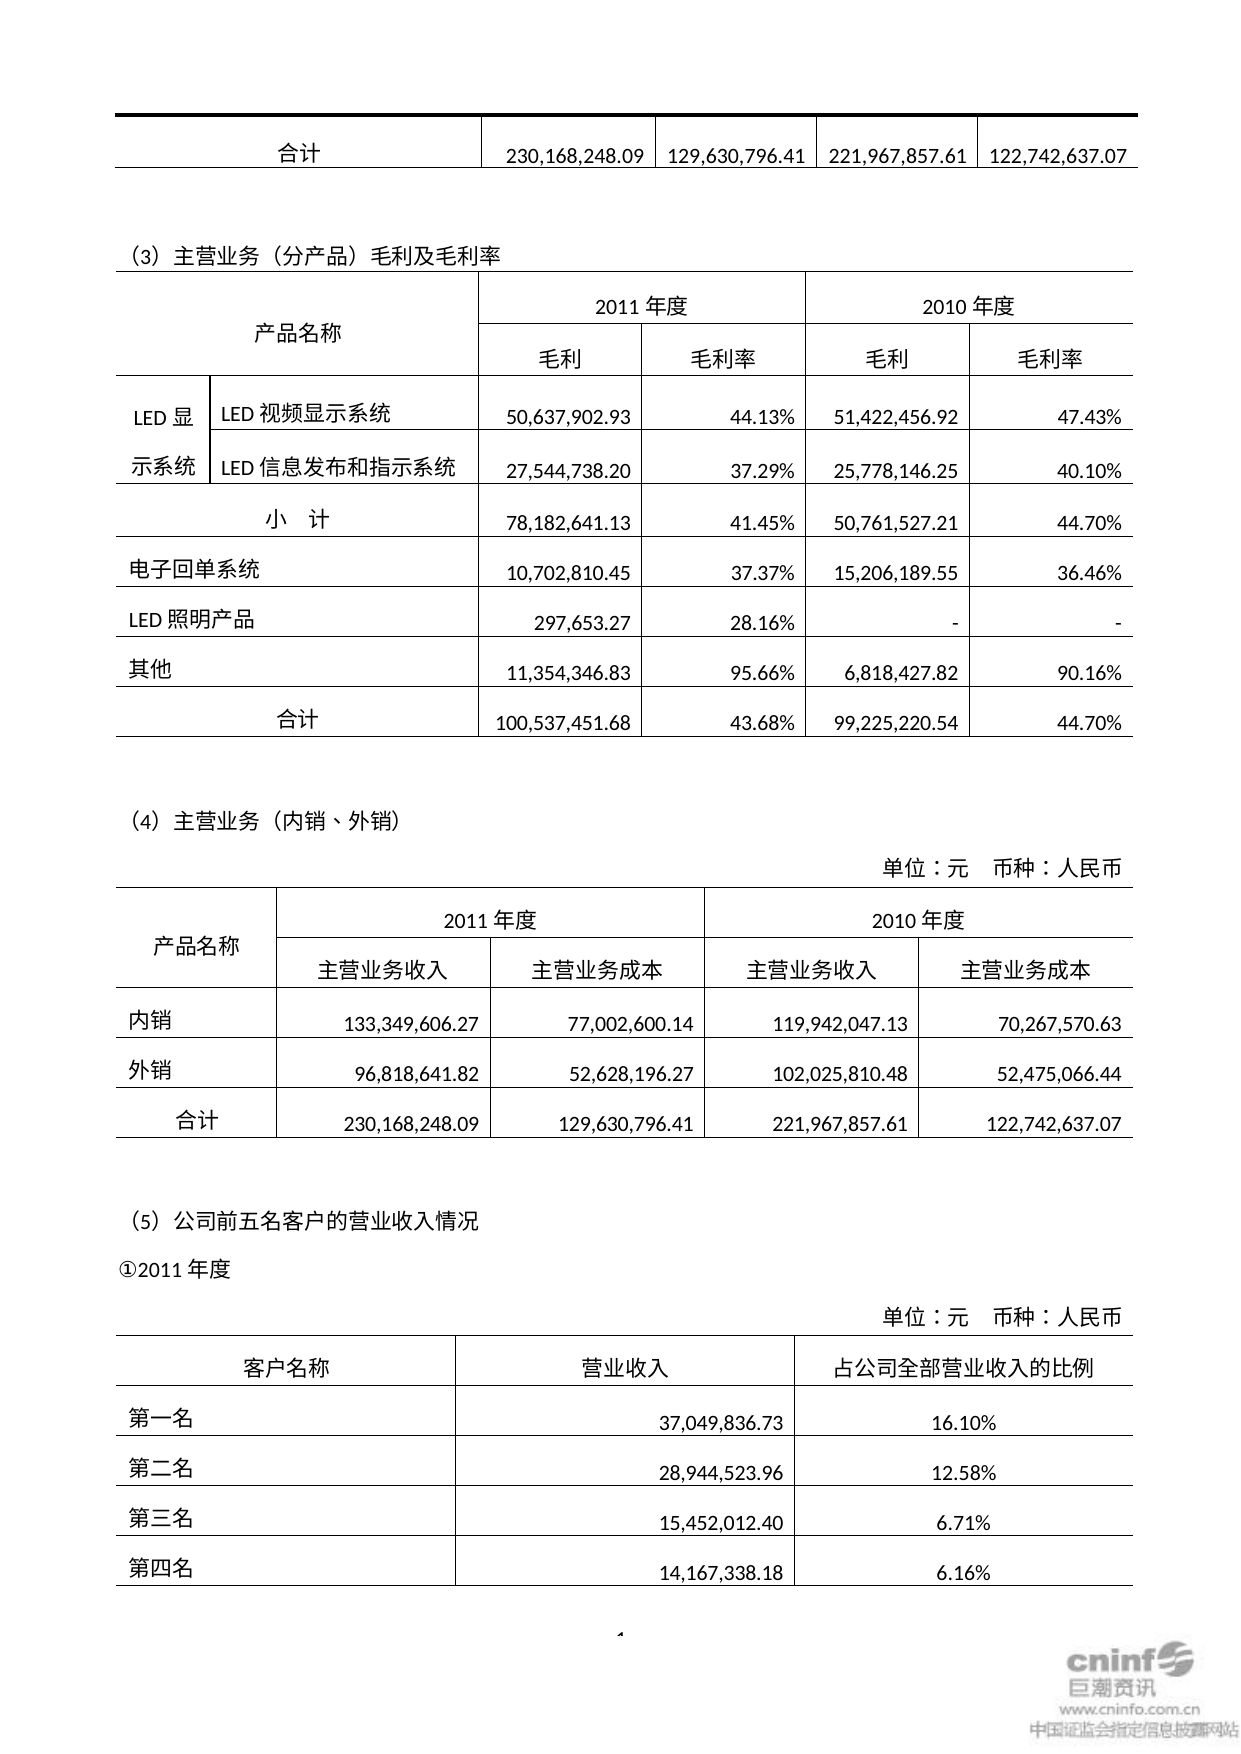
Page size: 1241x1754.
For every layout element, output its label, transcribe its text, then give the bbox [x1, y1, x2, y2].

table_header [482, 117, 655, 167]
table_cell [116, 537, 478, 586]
text ①2011 年度 [118, 1253, 835, 1283]
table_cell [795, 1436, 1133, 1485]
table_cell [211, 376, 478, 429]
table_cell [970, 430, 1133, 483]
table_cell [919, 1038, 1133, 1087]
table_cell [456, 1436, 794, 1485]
picture [1029, 1633, 1241, 1754]
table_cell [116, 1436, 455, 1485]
text （3）主营业务（分产品）毛利及毛利率 [118, 241, 835, 271]
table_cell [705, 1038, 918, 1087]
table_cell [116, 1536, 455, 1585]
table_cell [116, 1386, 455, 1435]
text （4）主营业务（内销、外销） [118, 806, 835, 836]
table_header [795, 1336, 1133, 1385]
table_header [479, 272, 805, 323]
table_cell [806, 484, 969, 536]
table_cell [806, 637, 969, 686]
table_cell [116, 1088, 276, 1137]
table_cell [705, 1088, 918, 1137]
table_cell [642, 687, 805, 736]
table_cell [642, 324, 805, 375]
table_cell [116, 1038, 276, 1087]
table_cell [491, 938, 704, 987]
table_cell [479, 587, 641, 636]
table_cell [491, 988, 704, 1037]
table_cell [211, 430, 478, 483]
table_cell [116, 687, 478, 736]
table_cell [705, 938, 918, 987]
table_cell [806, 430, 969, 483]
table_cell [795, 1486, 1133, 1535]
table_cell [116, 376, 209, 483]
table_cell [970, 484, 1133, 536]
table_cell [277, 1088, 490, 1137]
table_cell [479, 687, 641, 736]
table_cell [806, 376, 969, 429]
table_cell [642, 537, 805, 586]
text （5）公司前五名客户的营业收入情况 [118, 1206, 835, 1236]
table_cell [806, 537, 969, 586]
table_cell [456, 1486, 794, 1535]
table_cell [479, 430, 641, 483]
text 单位：元 币种：人民币 [102, 1301, 1123, 1331]
text 单位：元 币种：人民币 [102, 853, 1123, 883]
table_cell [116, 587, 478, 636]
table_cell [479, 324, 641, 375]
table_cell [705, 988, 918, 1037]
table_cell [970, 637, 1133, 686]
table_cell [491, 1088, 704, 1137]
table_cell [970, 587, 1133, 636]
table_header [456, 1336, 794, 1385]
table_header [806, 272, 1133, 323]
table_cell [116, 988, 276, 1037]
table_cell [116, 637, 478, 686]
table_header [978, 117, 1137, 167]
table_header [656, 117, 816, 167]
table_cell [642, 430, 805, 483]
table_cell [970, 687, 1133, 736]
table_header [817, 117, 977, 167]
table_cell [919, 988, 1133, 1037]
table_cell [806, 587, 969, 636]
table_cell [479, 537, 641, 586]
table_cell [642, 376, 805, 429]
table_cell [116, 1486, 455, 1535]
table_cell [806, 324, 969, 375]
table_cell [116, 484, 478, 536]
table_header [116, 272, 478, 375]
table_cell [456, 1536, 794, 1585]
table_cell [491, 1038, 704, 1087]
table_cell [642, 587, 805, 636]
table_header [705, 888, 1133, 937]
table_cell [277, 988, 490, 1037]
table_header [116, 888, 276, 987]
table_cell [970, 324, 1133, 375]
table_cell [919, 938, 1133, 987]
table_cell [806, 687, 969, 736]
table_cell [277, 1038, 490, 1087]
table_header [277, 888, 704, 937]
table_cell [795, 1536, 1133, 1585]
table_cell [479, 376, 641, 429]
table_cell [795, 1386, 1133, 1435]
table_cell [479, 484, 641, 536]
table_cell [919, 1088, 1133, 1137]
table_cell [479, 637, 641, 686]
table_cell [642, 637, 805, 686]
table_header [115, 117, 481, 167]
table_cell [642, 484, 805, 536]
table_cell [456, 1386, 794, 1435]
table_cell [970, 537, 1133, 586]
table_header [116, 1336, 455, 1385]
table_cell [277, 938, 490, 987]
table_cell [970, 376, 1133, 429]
